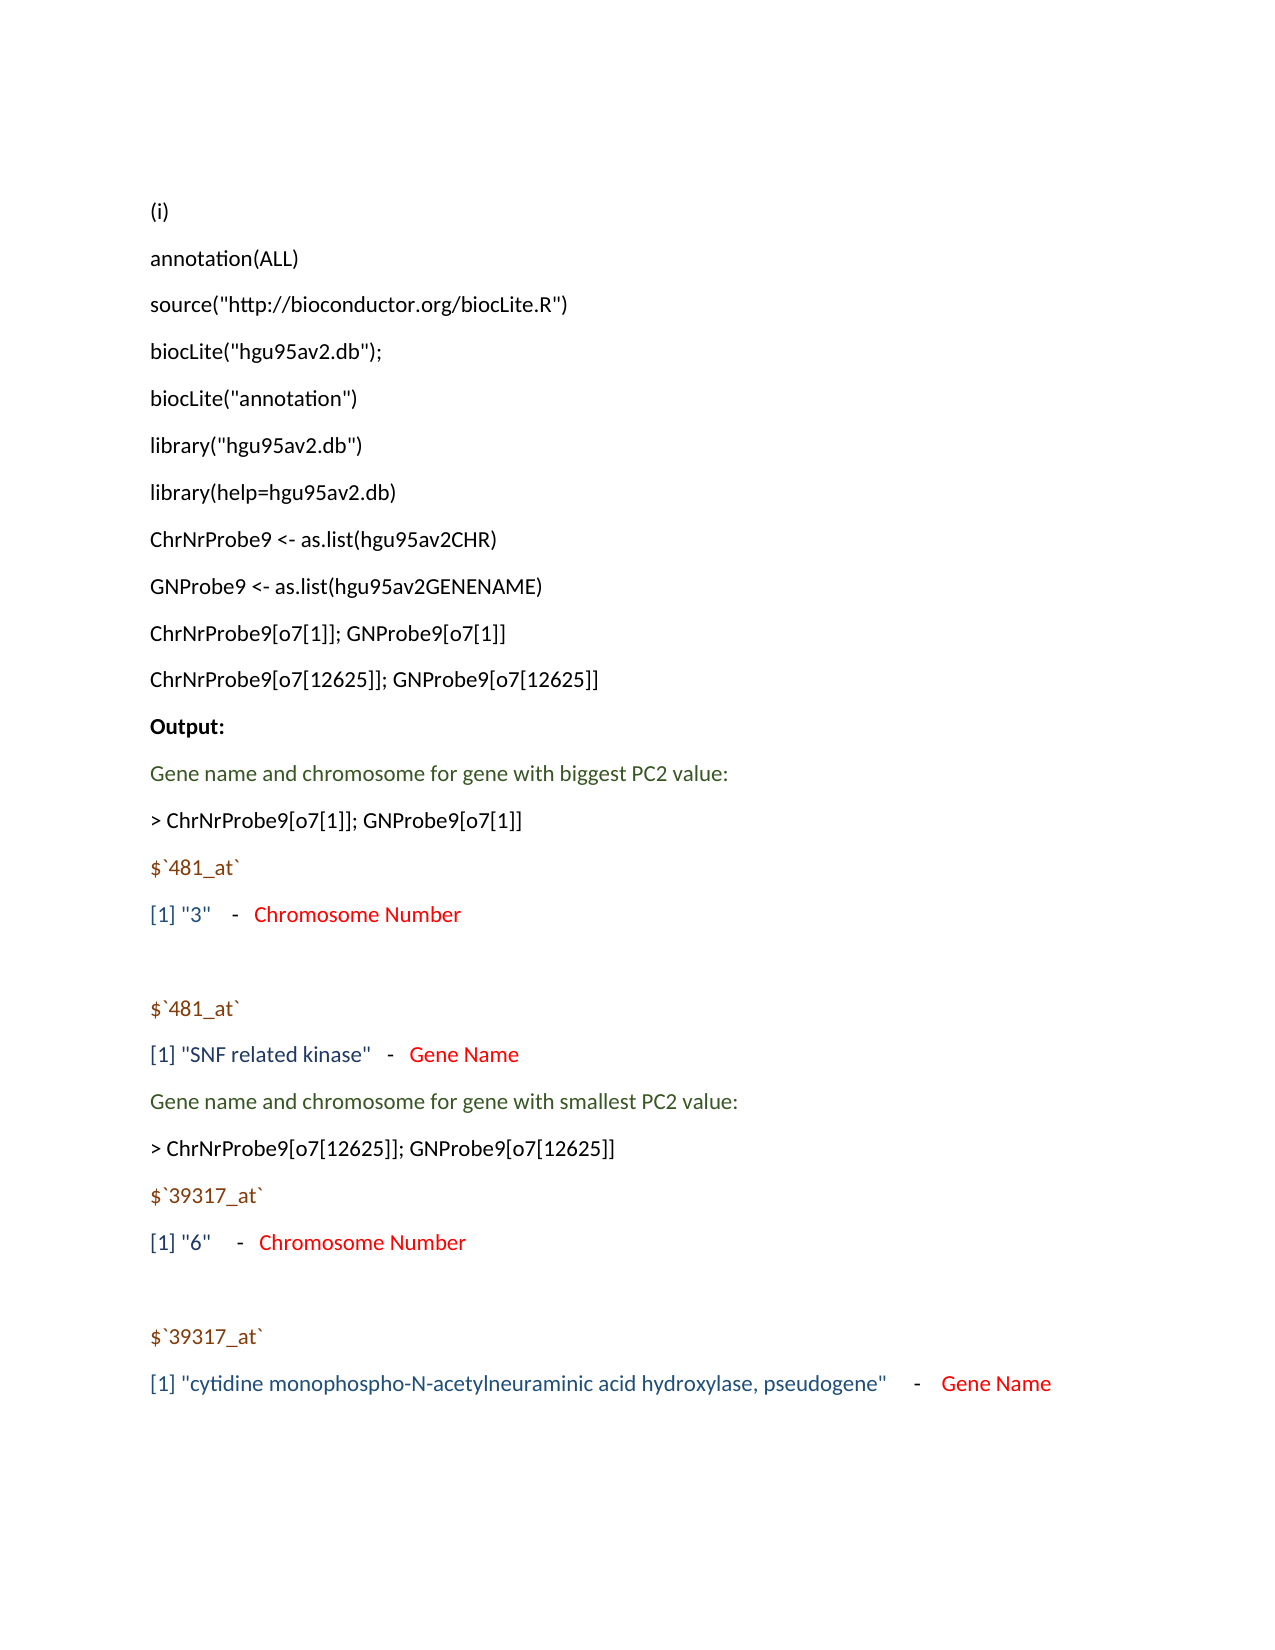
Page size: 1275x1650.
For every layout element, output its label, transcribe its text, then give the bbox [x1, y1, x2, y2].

text source("http://bioconductor.org/biocLite.R") [150, 291, 1125, 319]
text biocLite("annotation") [150, 384, 1125, 412]
text library(help=hgu95av2.db) [150, 478, 1125, 506]
text Gene name and chromosome for gene with biggest PC2 value: [150, 759, 1125, 787]
text $`39317_at` [150, 1181, 1125, 1209]
text ChrNrProbe9[o7[12625]]; GNProbe9[o7[12625]] [150, 666, 1125, 694]
text > ChrNrProbe9[o7[12625]]; GNProbe9[o7[12625]] [150, 1134, 1125, 1162]
text Gene name and chromosome for gene with smallest PC2 value: [150, 1087, 1125, 1116]
text [1] "SNF related kinase" - Gene Name [150, 1041, 1125, 1069]
text biocLite("hgu95av2.db"); [150, 337, 1125, 366]
text $`481_at` [150, 853, 1125, 881]
text $`481_at` [150, 994, 1125, 1022]
text (i) [150, 197, 1125, 225]
text ChrNrProbe9 <- as.list(hgu95av2CHR) [150, 525, 1125, 553]
text Output: [150, 712, 1125, 741]
text [1] "6" - Chromosome Number [150, 1228, 1125, 1256]
text [1] "3" - Chromosome Number [150, 900, 1125, 928]
text GNProbe9 <- as.list(hgu95av2GENENAME) [150, 572, 1125, 600]
text annotation(ALL) [150, 244, 1125, 272]
text [1] "cytidine monophospho-N-acetylneuraminic acid hydroxylase, pseudogene" - Gene Name [150, 1369, 1125, 1397]
text ChrNrProbe9[o7[1]]; GNProbe9[o7[1]] [150, 619, 1125, 647]
text $`39317_at` [150, 1322, 1125, 1350]
text > ChrNrProbe9[o7[1]]; GNProbe9[o7[1]] [150, 806, 1125, 834]
text library("hgu95av2.db") [150, 431, 1125, 459]
